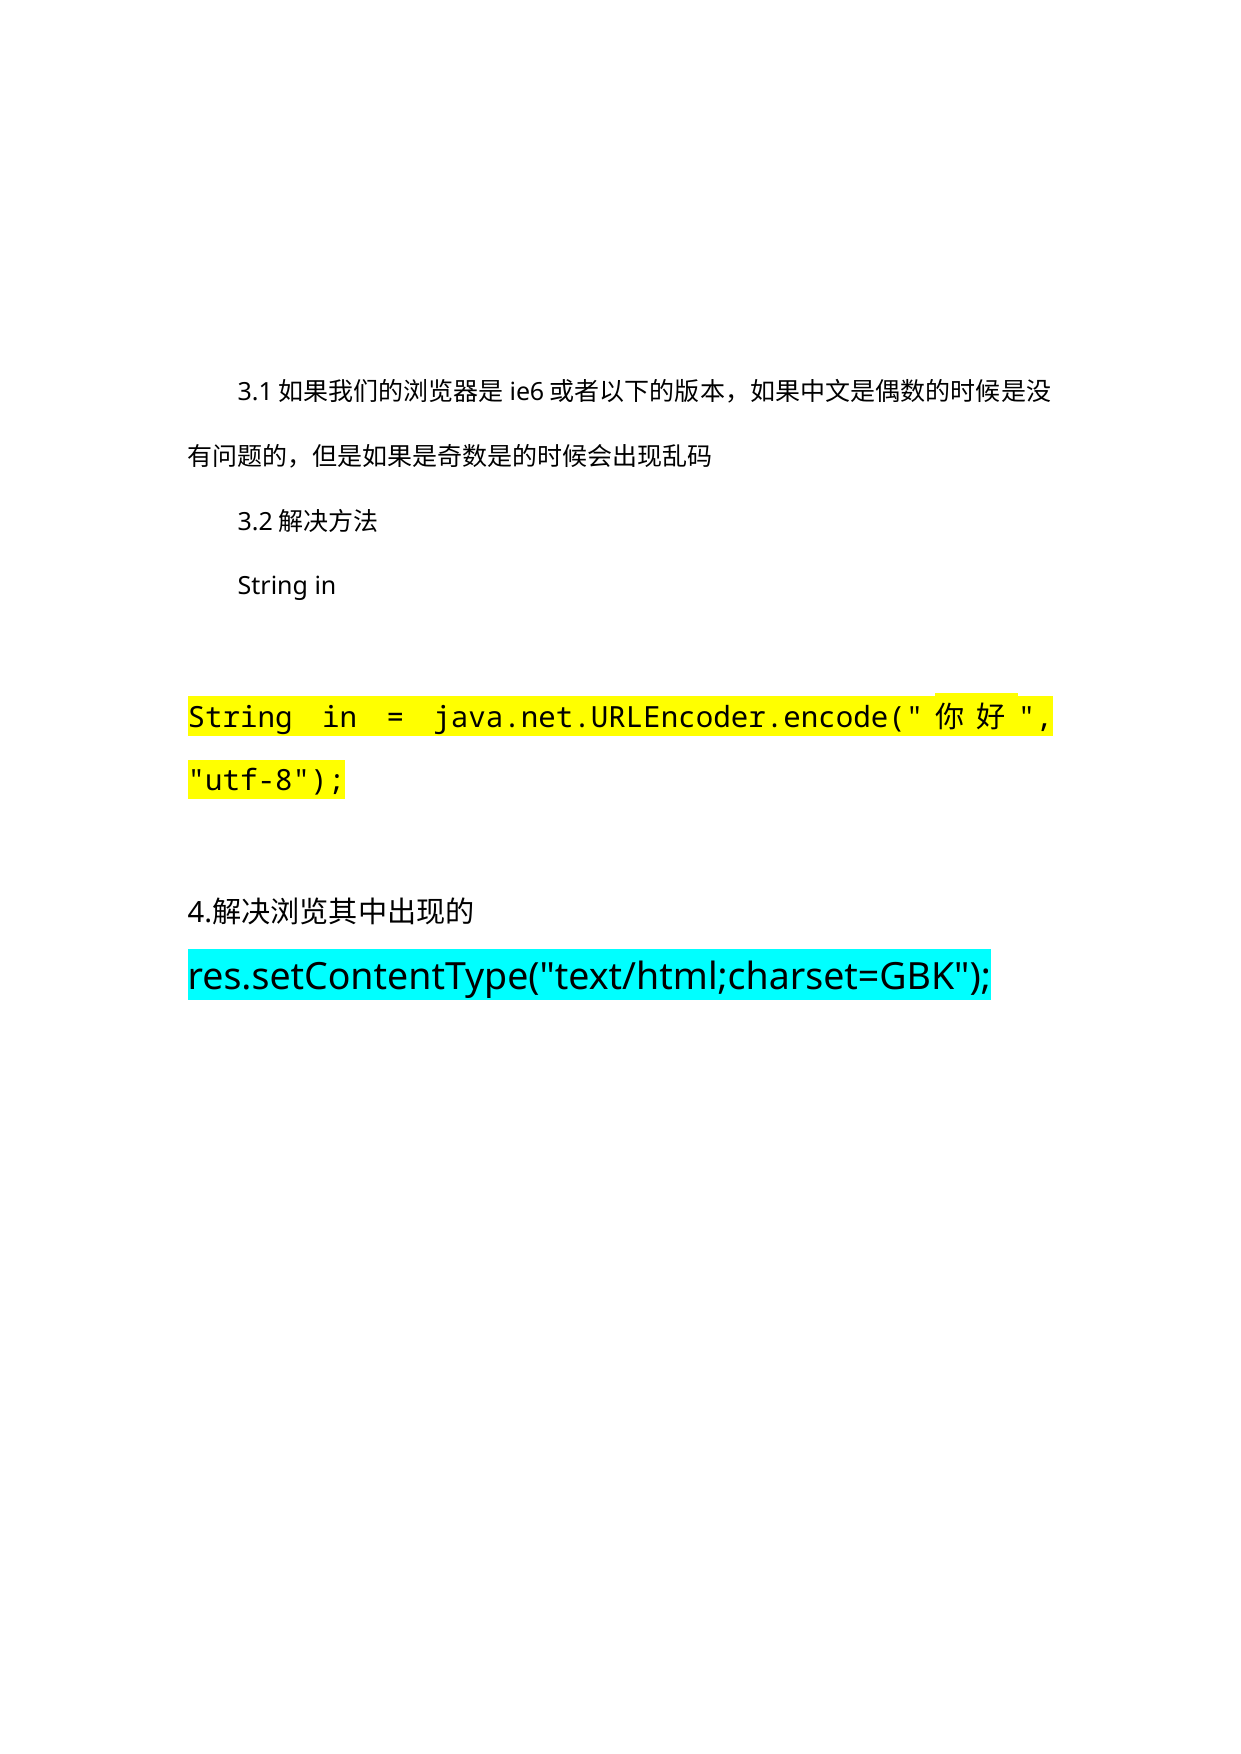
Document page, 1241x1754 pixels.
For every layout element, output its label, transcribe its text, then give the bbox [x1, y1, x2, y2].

text 3.2解决方法 [187, 487, 1053, 552]
text 3.1如果我们的浏览器是ie6或者以下的版本，如果中文是偶数的时候是没有问题的，但是如果是奇数是的时候会出现乱码 [187, 357, 1053, 487]
text String in = java.net.URLEncoder.encode("你好", "utf-8"); [187, 682, 1053, 812]
text 4.解决浏览其中出现的 [187, 877, 1053, 942]
text String in [187, 552, 1053, 617]
text res.setContentType("text/html;charset=GBK"); [187, 942, 1053, 1007]
